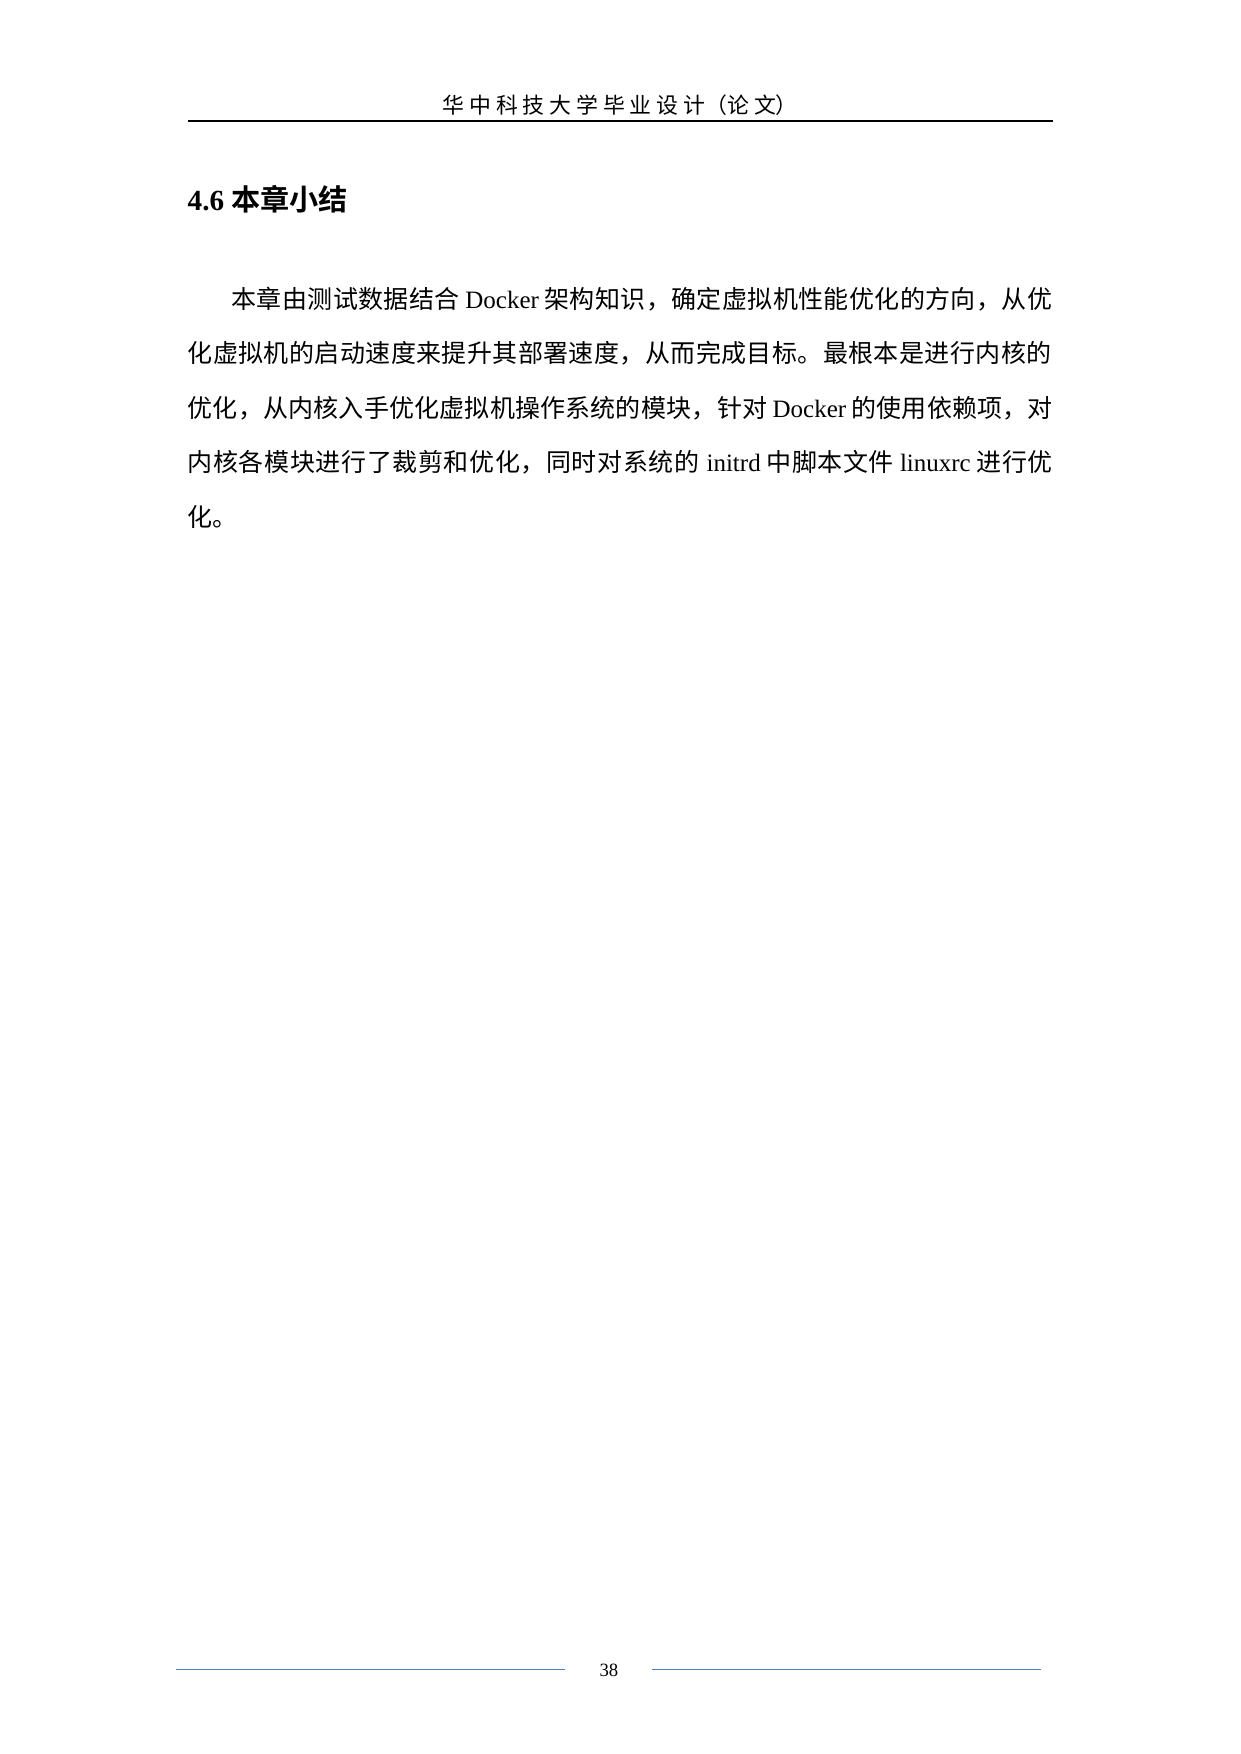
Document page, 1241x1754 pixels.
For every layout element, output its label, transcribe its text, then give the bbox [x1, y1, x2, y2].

subtitle 本章小结 [187, 164, 1053, 232]
text 本章由测试数据结合Docker架构知识，确定虚拟机性能优化的方向，从优化虚拟机的启动速度来提升其部署速度，从而完成目标。最根本是进行内核的优化，从内核入手优化虚拟机操作系统的模块，针对Docker的使用依赖项，对内核各模块进行了裁剪和优化，同时对系统的initrd中脚本文件linuxrc进行优化。 [187, 279, 1053, 533]
